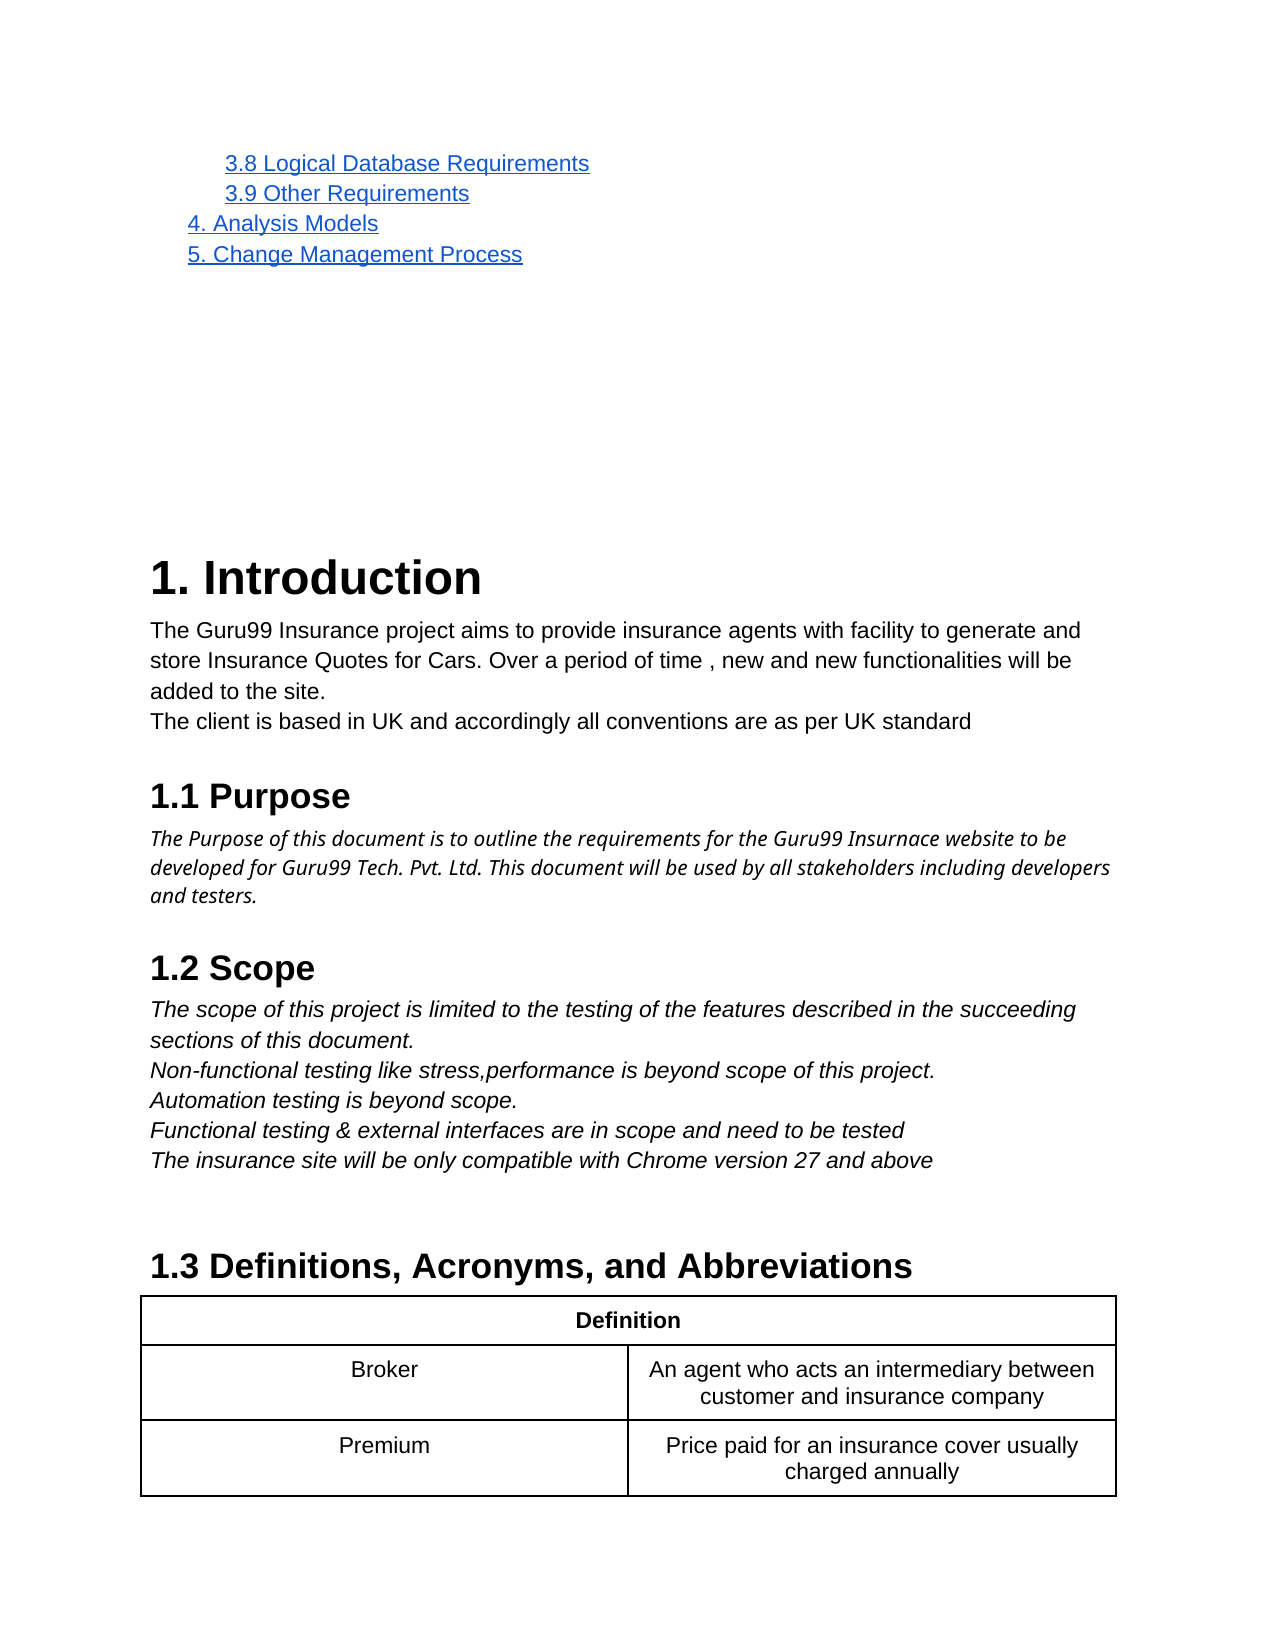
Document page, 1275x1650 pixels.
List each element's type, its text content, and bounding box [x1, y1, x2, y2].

table_cell An agent who acts an intermediary between customer and insurance company [629, 1346, 1115, 1419]
text The client is based in UK and accordingly all conventions are as per UK standard [150, 708, 1125, 734]
table_cell Price paid for an insurance cover usually charged annually [629, 1421, 1115, 1495]
text 3.8 Logical Database Requirements [225, 150, 1125, 176]
subtitle 1.1 Purpose [150, 776, 1125, 816]
text Non-functional testing like stress,performance is beyond scope of this project. [150, 1057, 1125, 1083]
text The Guru99 Insurance project aims to provide insurance agents with facility to generate and store Insurance Quotes for Cars. Over a period of time , new and new functionalities will be added to the site. [150, 617, 1125, 704]
subtitle 1.2 Scope [150, 947, 1125, 988]
text 5. Change Management Process [187, 241, 1125, 267]
table_header Definition [142, 1297, 1115, 1344]
subtitle 1.3 Definitions, Acronyms, and Abbreviations [150, 1245, 1125, 1286]
text The insurance site will be only compatible with Chrome version 27 and above [150, 1147, 1125, 1174]
table_cell Premium [142, 1421, 627, 1495]
text The Purpose of this document is to outline the requirements for the Guru99 Insurnace website to be developed for Guru99 Tech. Pvt. Ltd. This document will be used by all stakeholders including developers and testers. [150, 824, 1125, 910]
text Functional testing & external interfaces are in scope and need to be tested [150, 1117, 1125, 1144]
text 3.9 Other Requirements [225, 180, 1125, 207]
text The scope of this project is limited to the testing of the features described in the succeeding sections of this document. [150, 996, 1125, 1053]
text Automation testing is beyond scope. [150, 1087, 1125, 1113]
subtitle 1. Introduction [150, 549, 1125, 605]
text 4. Analysis Models [187, 210, 1125, 237]
table_cell Broker [142, 1346, 627, 1419]
